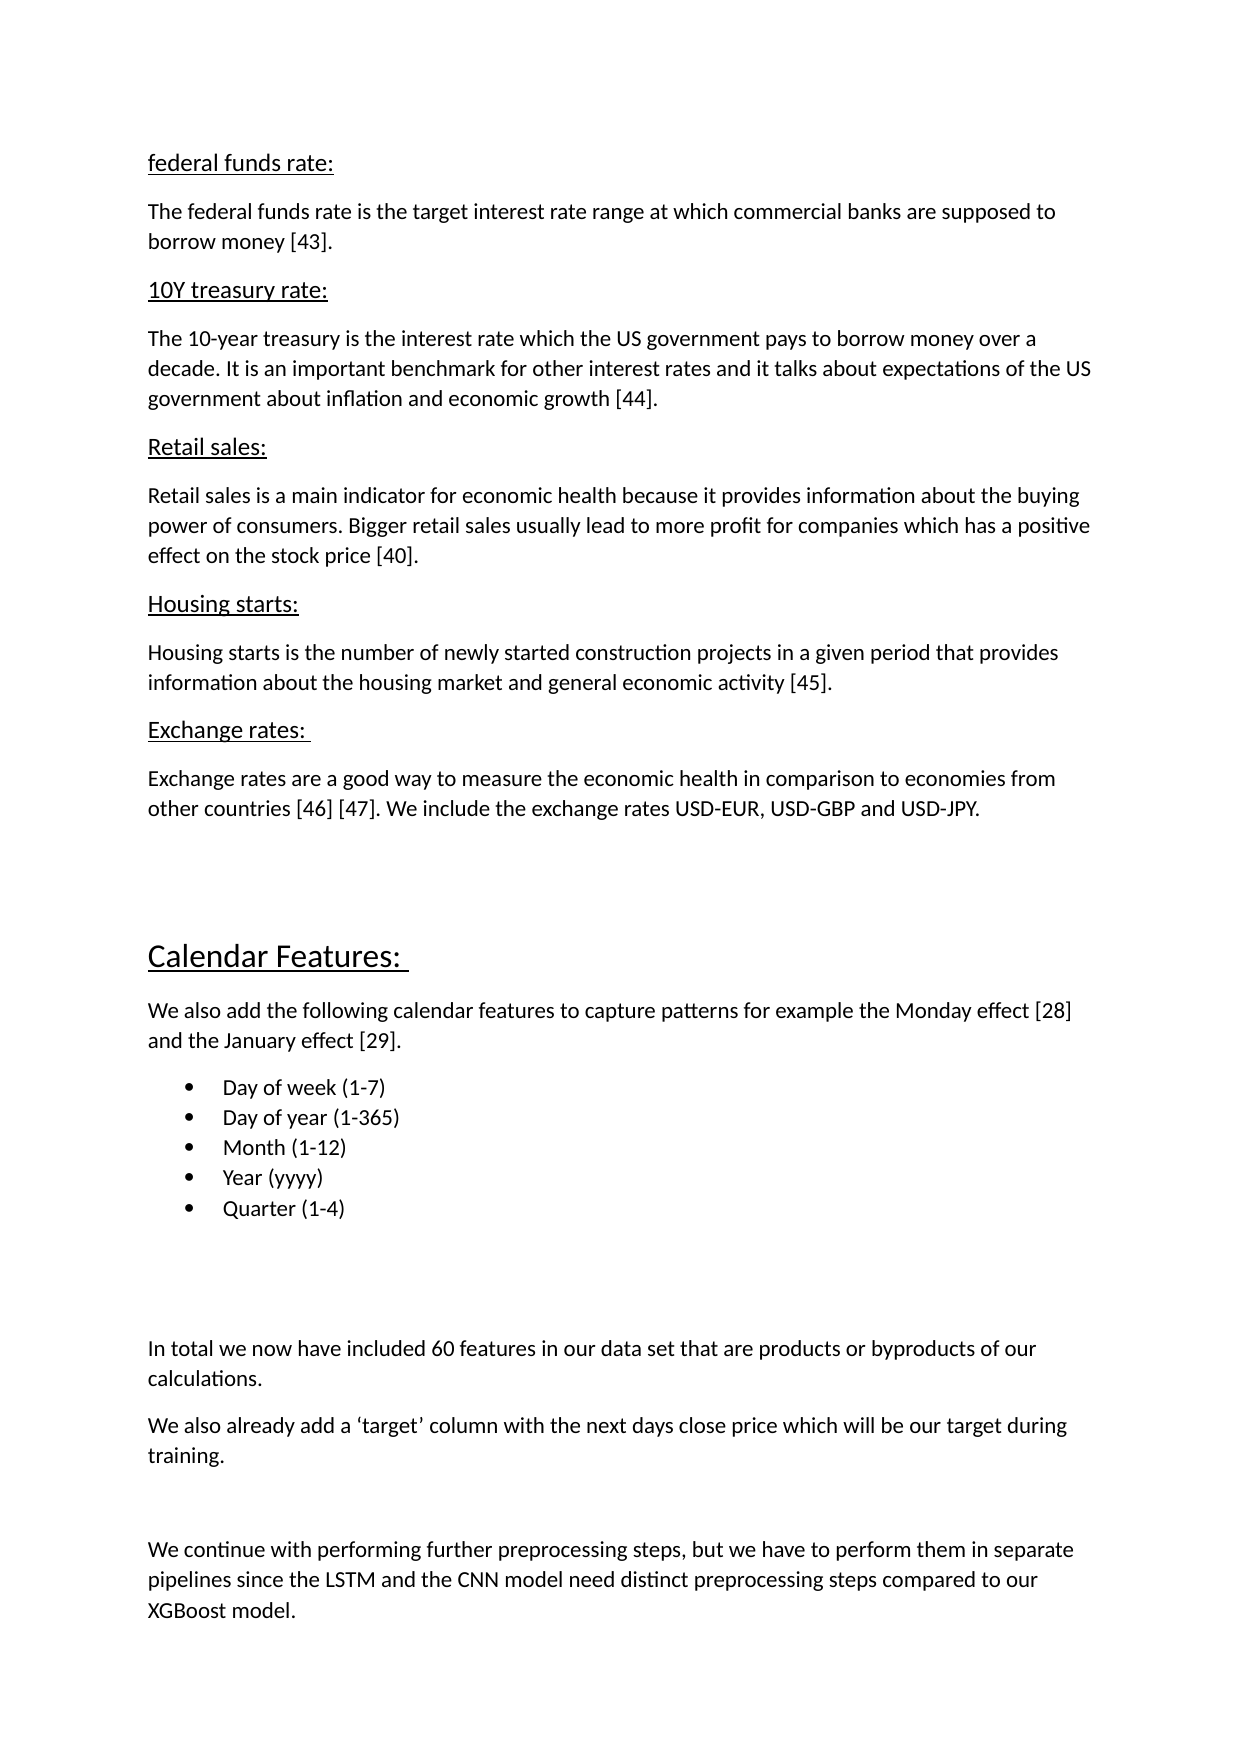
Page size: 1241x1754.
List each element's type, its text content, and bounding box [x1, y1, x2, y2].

text Calendar Features: [148, 935, 1093, 976]
text We also already add a ‘target’ column with the next days close price which will be our target during training. [148, 1411, 1093, 1469]
text Exchange rates: [148, 715, 1093, 745]
text The federal funds rate is the target interest rate range at which commercial banks are supposed to borrow money [43]. [148, 197, 1093, 255]
list Month (1-12) [185, 1133, 1093, 1161]
text We continue with performing further preprocessing steps, but we have to perform them in separate pipelines since the LSTM and the CNN model need distinct preprocessing steps compared to our XGBoost model. [148, 1535, 1093, 1624]
text Housing starts: [148, 588, 1093, 618]
text 10Y treasury rate: [148, 274, 1093, 305]
list Day of year (1-365) [185, 1103, 1093, 1131]
text The 10-year treasury is the interest rate which the US government pays to borrow money over a decade. It is an important benchmark for other interest rates and it talks about expectations of the US government about inflation and economic growth [44]. [148, 324, 1093, 412]
text Retail sales: [148, 431, 1093, 462]
text Exchange rates are a good way to measure the economic health in comparison to economies from other countries [46] [47]. We include the exchange rates USD-EUR, USD-GBP and USD-JPY. [148, 764, 1093, 822]
list Day of week (1-7) [185, 1073, 1093, 1101]
text Housing starts is the number of newly started construction projects in a given period that provides information about the housing market and general economic activity [45]. [148, 638, 1093, 696]
list Year (yyyy) [185, 1163, 1093, 1191]
text In total we now have included 60 features in our data set that are products or byproducts of our calculations. [148, 1334, 1093, 1392]
text federal funds rate: [148, 148, 1093, 178]
text We also add the following calendar features to capture patterns for example the Monday effect [28] and the January effect [29]. [148, 996, 1093, 1054]
list Quarter (1-4) [185, 1194, 1093, 1222]
